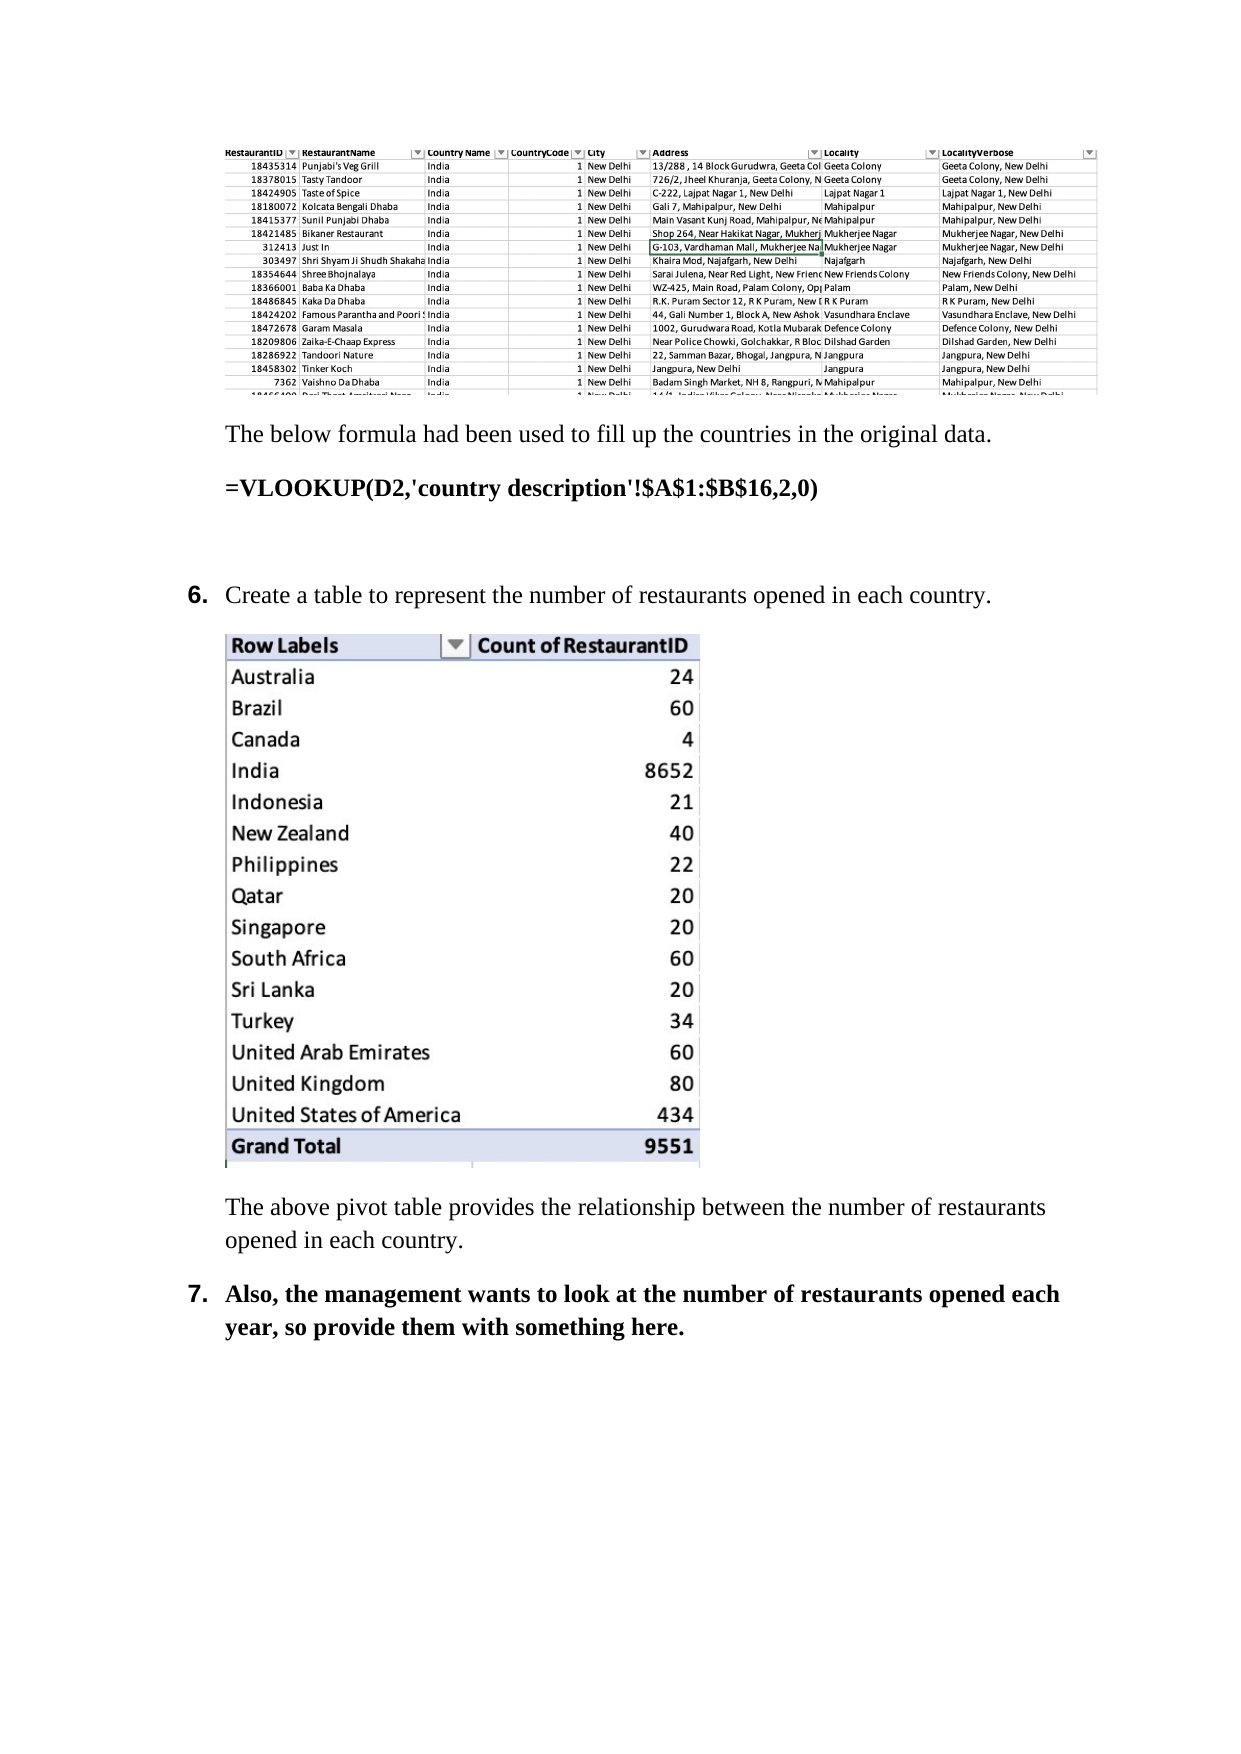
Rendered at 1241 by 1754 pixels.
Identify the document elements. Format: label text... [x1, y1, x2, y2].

text =VLOOKUP(D2,'country description'!$A$1:$B$16,2,0) [225, 473, 1090, 502]
list Create a table to represent the number of restaurants opened in each country. [187, 581, 1090, 609]
text The above pivot table provides the relationship between the number of restaurants opened in each country. [225, 1192, 1090, 1254]
picture [225, 634, 700, 1168]
text The below formula had been used to fill up the countries in the original data. [225, 419, 1090, 448]
list Also, the management wants to look at the number of restaurants opened each year, so provide them with something here. [187, 1279, 1090, 1341]
picture [225, 150, 1098, 395]
